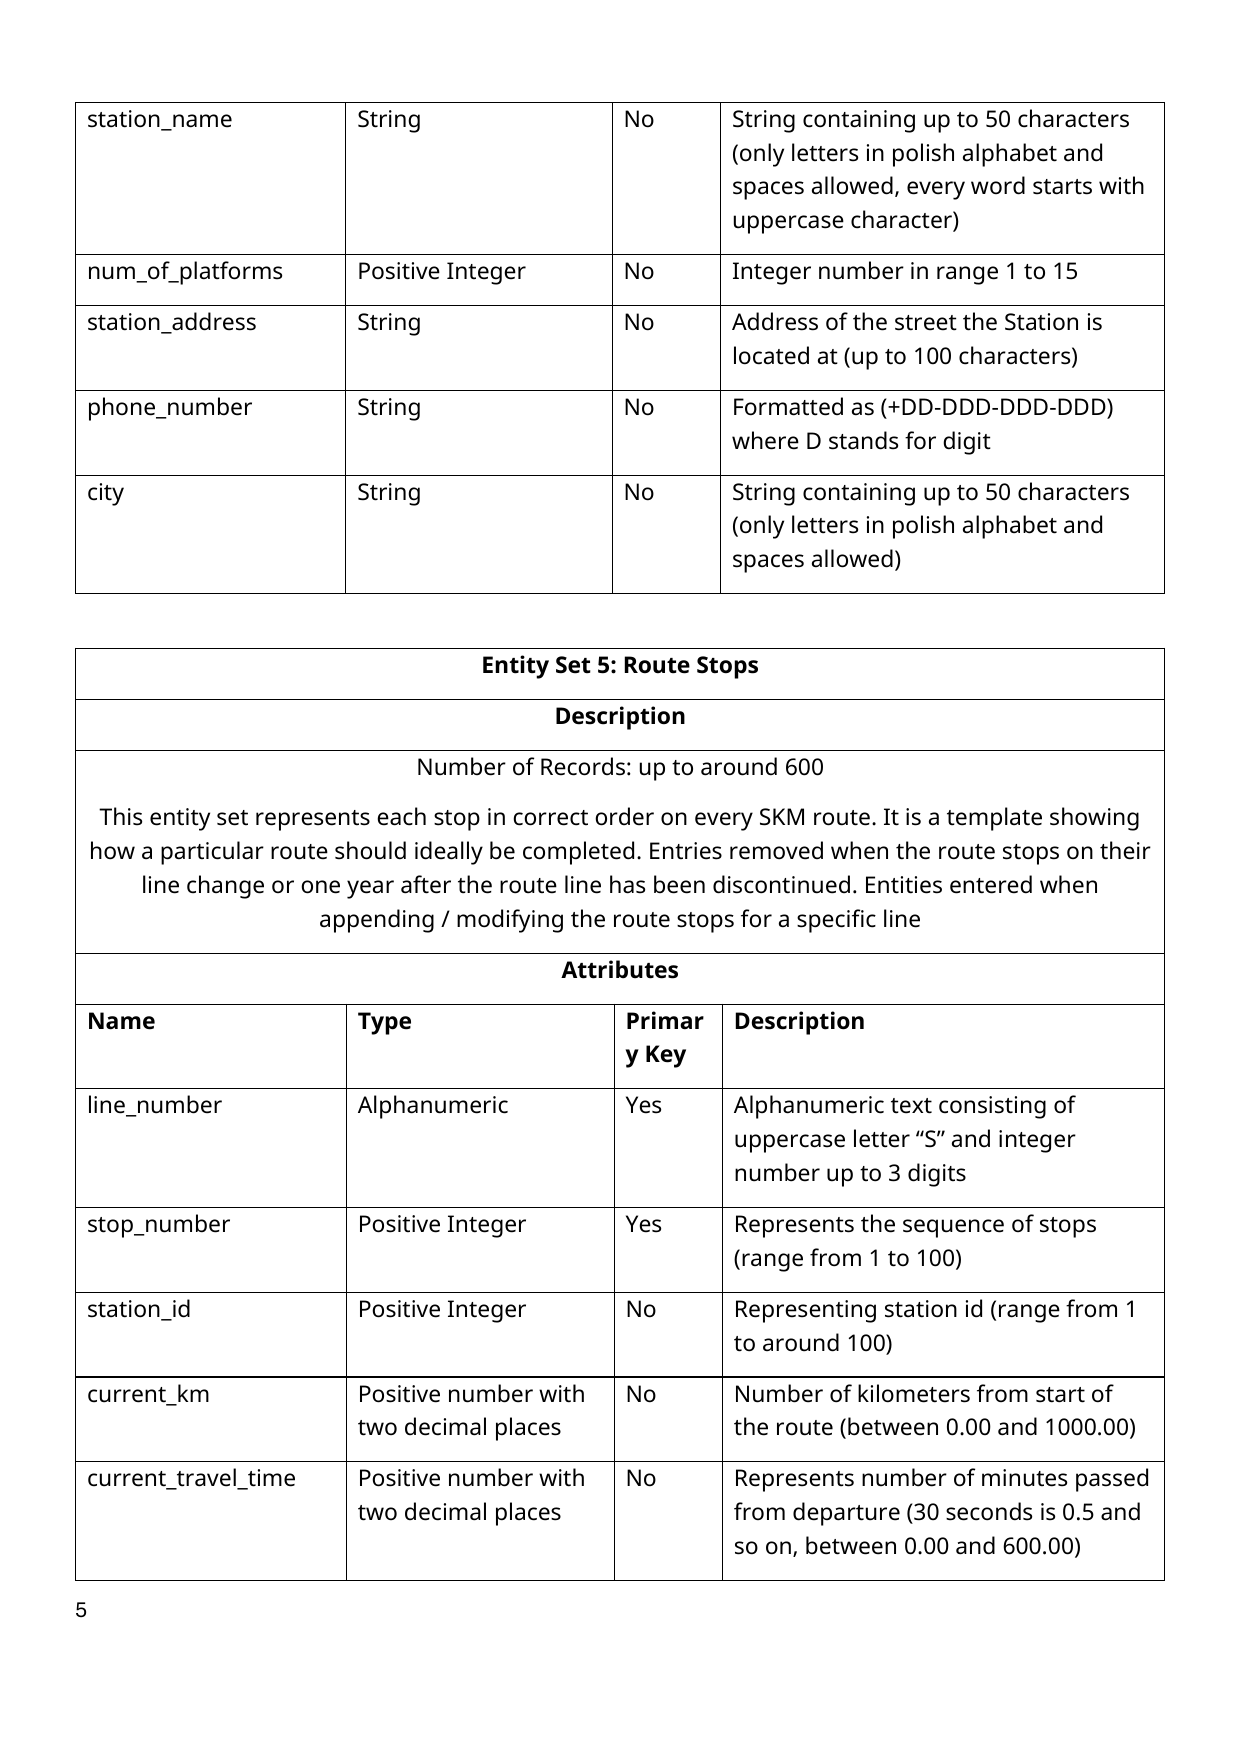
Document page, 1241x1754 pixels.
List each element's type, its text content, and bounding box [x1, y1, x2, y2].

table_cell current_km [76, 1378, 346, 1461]
table_cell String [346, 476, 612, 593]
table_cell String [346, 306, 612, 390]
table_cell No [613, 391, 720, 475]
table_cell String containing up to 50 characters (only letters in polish alphabet and spaces allowed, every word starts with uppercase character) [721, 103, 1164, 254]
table_cell Positive Integer [346, 255, 612, 305]
table_cell Positive number with two decimal places [347, 1462, 614, 1580]
table_cell Representing station id (range from 1 to around 100) [723, 1293, 1164, 1376]
table_cell Positive Integer [347, 1293, 614, 1376]
table_cell Yes [615, 1089, 722, 1207]
table_cell Represents the sequence of stops (range from 1 to 100) [723, 1208, 1164, 1292]
table_cell String [346, 391, 612, 475]
table_cell No [615, 1462, 722, 1580]
table_cell Attributes [76, 954, 1164, 1003]
table_cell No [613, 255, 720, 305]
table_cell station_name [76, 103, 345, 254]
table_cell Name [76, 1005, 346, 1088]
table_cell Number of Records: up to around 600 This entity set represents each stop in correct order on every SKM route. It is a template showing how a particular route should ideally be completed. Entries removed when the route stops on their line change or one year after the route line has been discontinued. Entities entered when appending / modifying the route stops for a specific line [76, 751, 1164, 952]
table_cell Number of kilometers from start of the route (between 0.00 and 1000.00) [723, 1378, 1164, 1461]
table_cell Description [723, 1005, 1164, 1088]
table_cell station_id [76, 1293, 346, 1376]
table_cell Alphanumeric [347, 1089, 614, 1207]
table_cell No [615, 1378, 722, 1461]
table_cell No [613, 103, 720, 254]
table_cell current_travel_time [76, 1462, 346, 1580]
table_cell Description [76, 700, 1164, 750]
table_cell String [346, 103, 612, 254]
table_cell String containing up to 50 characters (only letters in polish alphabet and spaces allowed) [721, 476, 1164, 593]
table_cell No [613, 476, 720, 593]
table_cell city [76, 476, 345, 593]
table_cell line_number [76, 1089, 346, 1207]
table_cell Positive Integer [347, 1208, 614, 1292]
table_cell No [615, 1293, 722, 1376]
table_cell Integer number in range 1 to 15 [721, 255, 1164, 305]
table_cell Positive number with two decimal places [347, 1378, 614, 1461]
table_cell Address of the street the Station is located at (up to 100 characters) [721, 306, 1164, 390]
table_cell Alphanumeric text consisting of uppercase letter “S” and integer number up to 3 digits [723, 1089, 1164, 1207]
table_cell num_of_platforms [76, 255, 345, 305]
table_cell Type [347, 1005, 614, 1088]
table_cell Primary Key [615, 1005, 722, 1088]
table_cell Represents number of minutes passed from departure (30 seconds is 0.5 and so on, between 0.00 and 600.00) [723, 1462, 1164, 1580]
table_cell phone_number [76, 391, 345, 475]
table_cell Formatted as (+DD-DDD-DDD-DDD) where D stands for digit [721, 391, 1164, 475]
table_cell station_address [76, 306, 345, 390]
table_cell Yes [615, 1208, 722, 1292]
table_header Entity Set 5: Route Stops [76, 649, 1164, 699]
table_cell stop_number [76, 1208, 346, 1292]
table_cell No [613, 306, 720, 390]
